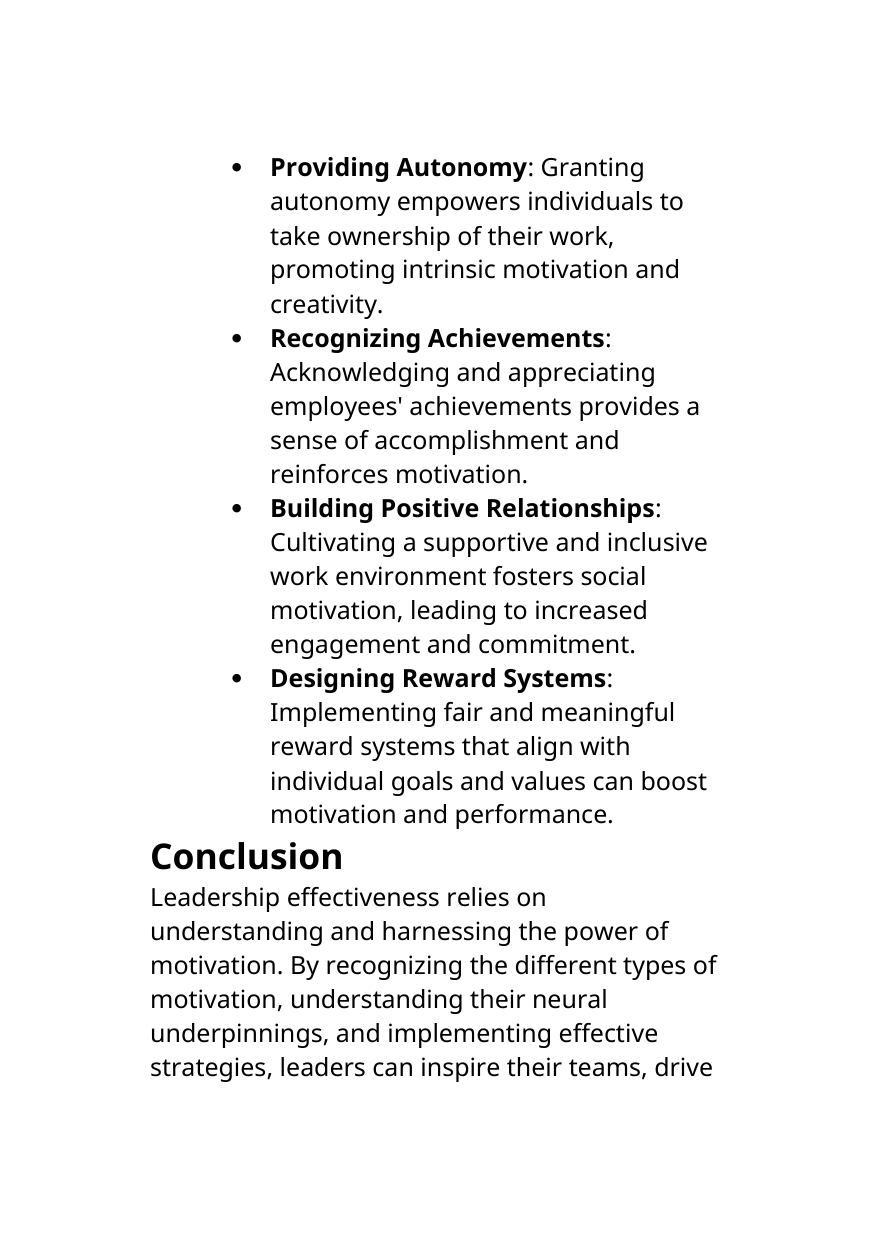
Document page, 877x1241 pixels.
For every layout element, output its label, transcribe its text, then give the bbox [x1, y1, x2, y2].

list Recognizing Achievements: Acknowledging and appreciating employees' achievements provides a sense of accomplishment and reinforces motivation. [232, 320, 727, 491]
list Providing Autonomy: Granting autonomy empowers individuals to take ownership of their work, promoting intrinsic motivation and creativity. [232, 150, 727, 320]
subtitle Conclusion [150, 831, 727, 879]
list Designing Reward Systems: Implementing fair and meaningful reward systems that align with individual goals and values can boost motivation and performance. [232, 661, 727, 831]
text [150, 879, 727, 1084]
list Building Positive Relationships: Cultivating a supportive and inclusive work environment fosters social motivation, leading to increased engagement and commitment. [232, 491, 727, 661]
